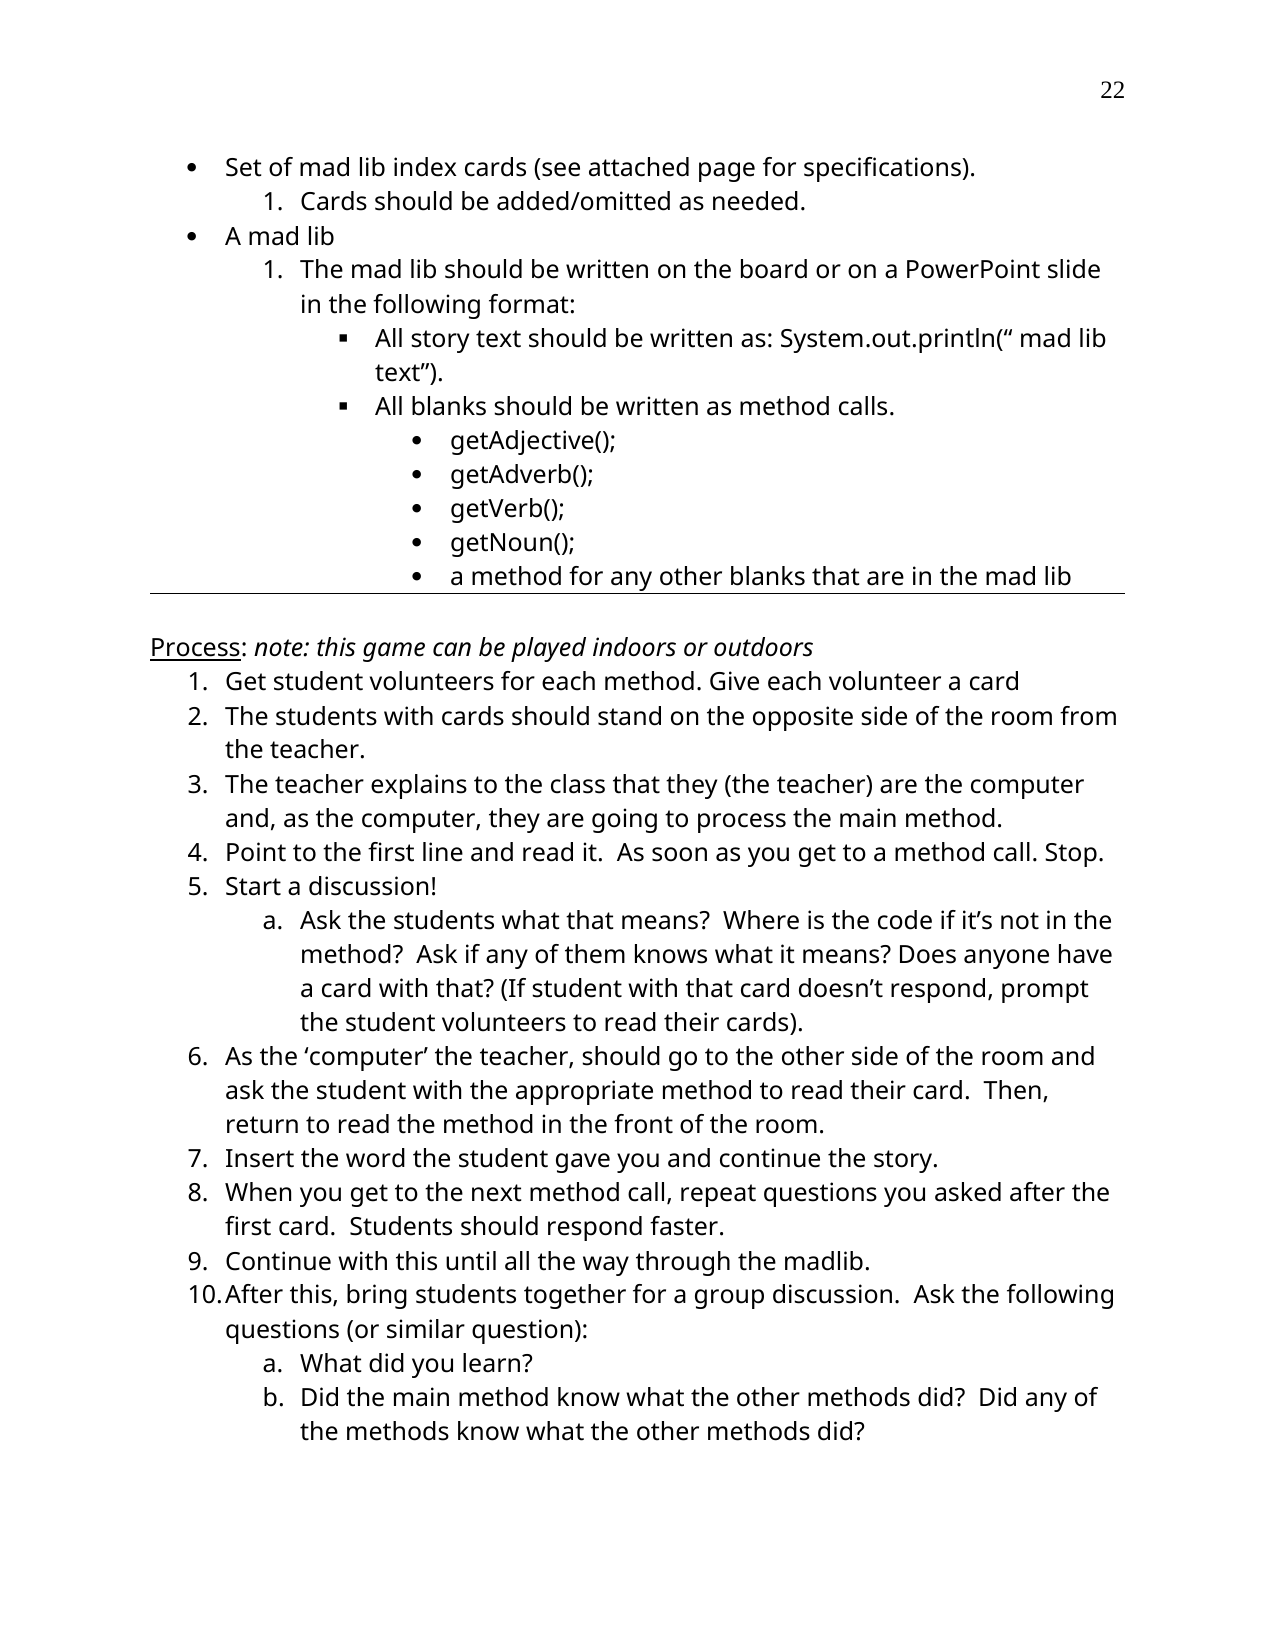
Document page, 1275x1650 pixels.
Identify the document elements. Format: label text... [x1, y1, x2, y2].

list After this, bring students together for a group discussion. Ask the following questions (or similar question): [187, 1277, 1125, 1345]
list a method for any other blanks that are in the mad lib [412, 559, 1125, 593]
list getAdjective(); [412, 422, 1125, 457]
list A mad lib [187, 218, 1125, 252]
list All blanks should be written as method calls. [337, 388, 1125, 422]
list The teacher explains to the class that they (the teacher) are the computer and, as the computer, they are going to process the main method. [187, 766, 1125, 834]
list getVerb(); [412, 491, 1125, 525]
list Insert the word the student gave you and continue the story. [187, 1141, 1125, 1175]
list All story text should be written as: System.out.println(“ mad lib text”). [337, 320, 1125, 388]
list Start a discussion! [187, 868, 1125, 902]
list Set of mad lib index cards (see attached page for specifications). [187, 150, 1125, 184]
list What did you learn? [262, 1345, 1125, 1379]
list Ask the students what that means? Where is the code if it’s not in the method? Ask if any of them knows what it means? Does anyone have a card with that? (If student with that card doesn’t respond, prompt the student volunteers to read their cards). [262, 902, 1125, 1039]
list Point to the first line and read it. As soon as you get to a method call. Stop. [187, 834, 1125, 868]
list When you get to the next method call, repeat questions you asked after the first card. Students should respond faster. [187, 1175, 1125, 1243]
text Process: note: this game can be played indoors or outdoors [150, 630, 1125, 664]
list Cards should be added/omitted as needed. [262, 184, 1125, 218]
list The students with cards should stand on the opposite side of the room from the teacher. [187, 698, 1125, 766]
list As the ‘computer’ the teacher, should go to the other side of the room and ask the student with the appropriate method to read their card. Then, return to read the method in the front of the room. [187, 1039, 1125, 1141]
list Did the main method know what the other methods did? Did any of the methods know what the other methods did? [262, 1379, 1125, 1447]
list getNoun(); [412, 525, 1125, 559]
list Continue with this until all the way through the madlib. [187, 1243, 1125, 1277]
list The mad lib should be written on the board or on a PowerPoint slide in the following format: [262, 252, 1125, 320]
list Get student volunteers for each method. Give each volunteer a card [187, 664, 1125, 698]
list getAdverb(); [412, 457, 1125, 491]
